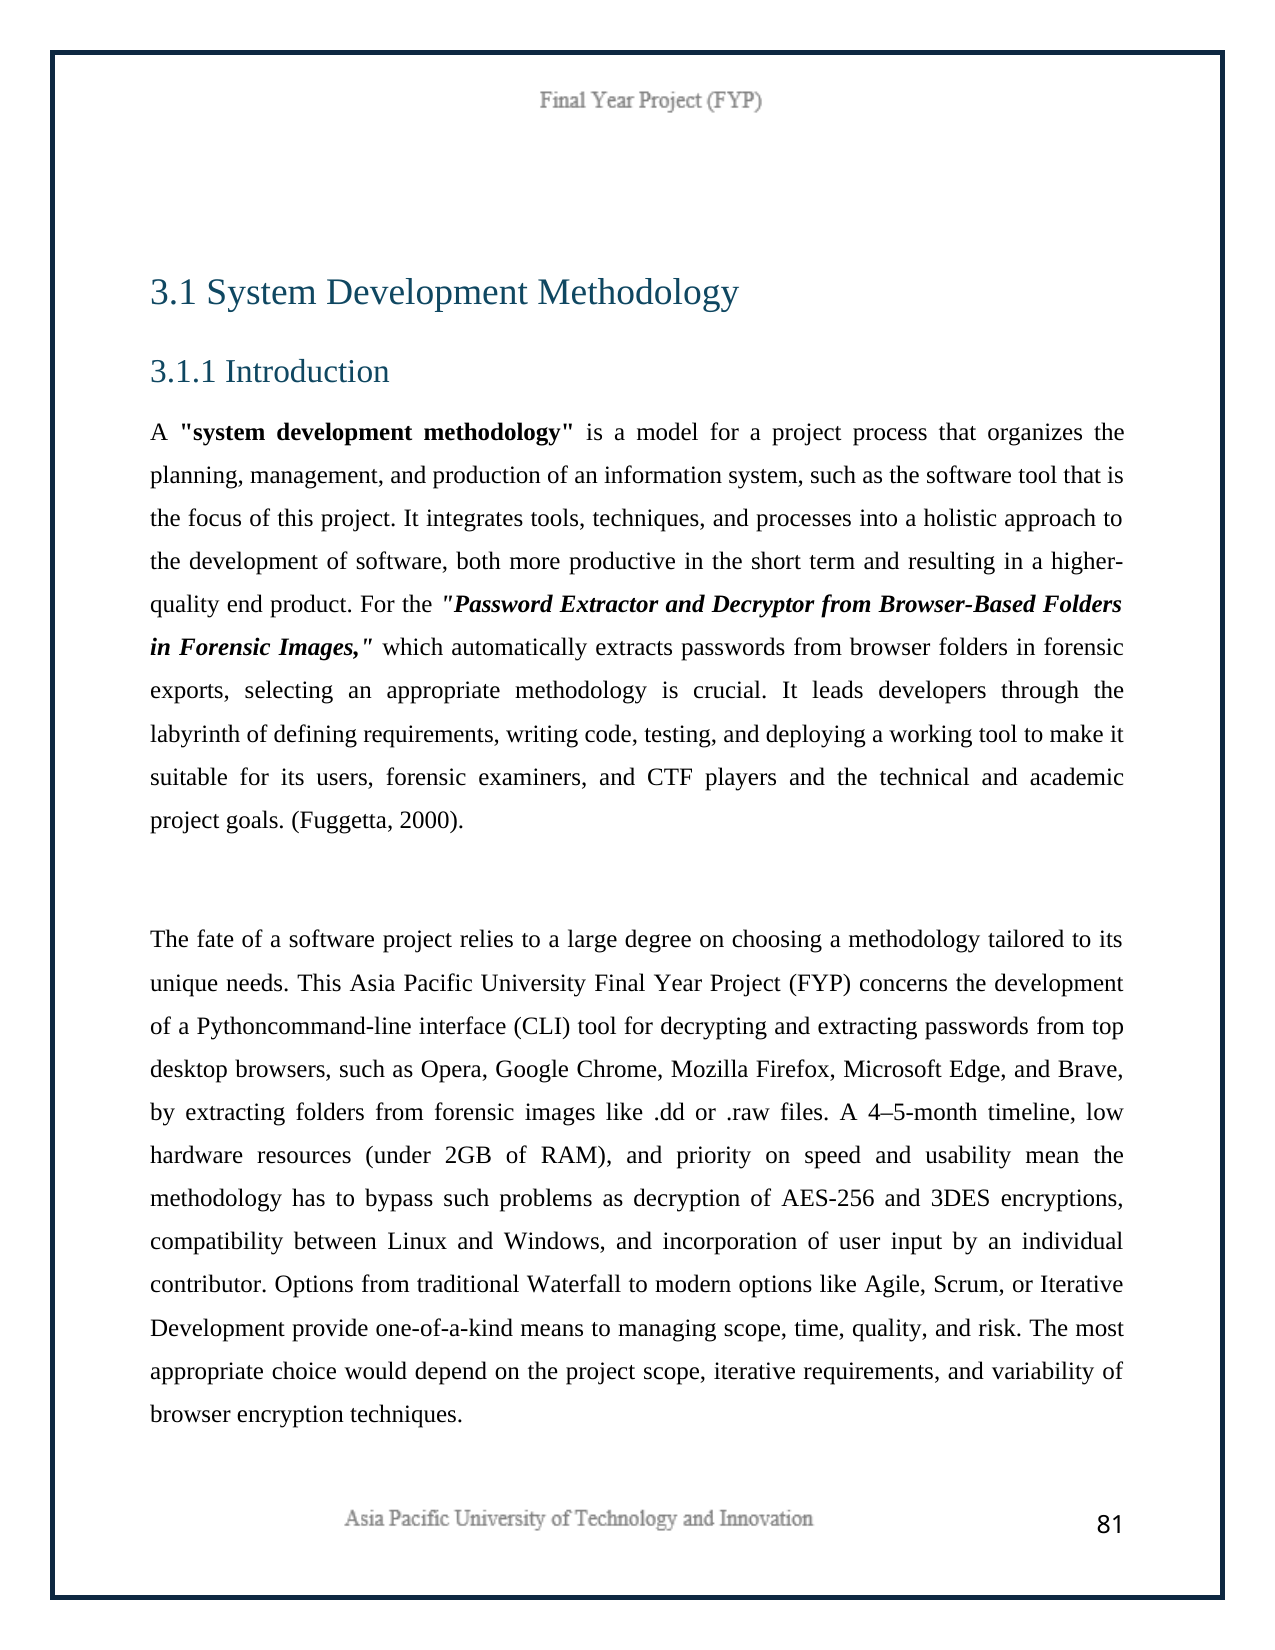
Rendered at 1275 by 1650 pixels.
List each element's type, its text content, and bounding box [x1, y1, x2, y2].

text A "system development methodology" is a model for a project process that organizes the planning, management, and production of an information system, such as the software tool that is the focus of this project. It integrates tools, techniques, and processes into a holistic approach to the development of software, both more productive in the short term and resulting in a higher-quality end product. For the "Password Extractor and Decryptor from Browser-Based Folders in Forensic Images," which automatically extracts passwords from browser folders in forensic exports, selecting an appropriate methodology is crucial. It leads developers through the labyrinth of defining requirements, writing code, testing, and deploying a working tool to make it suitable for its users, forensic examiners, and CTF players and the technical and academic project goals. . [150, 417, 1125, 834]
text The fate of a software project relies to a large degree on choosing a methodology tailored to its unique needs. This Asia Pacific University Final Year Project (FYP) concerns the development of a Python‎command-line interface (CLI) tool for decrypting and extracting passwords from top ‎desktop browsers, such as Opera, Google Chrome, Mozilla Firefox, Microsoft Edge, and Brave, by ‎extracting folders from forensic images like .dd or .raw files. A 4–5-month timeline, low hardware resources (under 2GB of RAM), and priority on speed and usability mean the methodology has to bypass such problems as decryption of AES-256 and 3DES encryptions, compatibility between Linux and Windows, and incorporation of user input by an individual contributor. Options from traditional Waterfall to modern options like Agile, Scrum, or Iterative Development provide one-of-a-kind means to managing scope, time, quality, and risk. The most appropriate choice would depend on the project scope, iterative requirements, and variability of ‎browser encryption techniques.‎ [150, 924, 1125, 1428]
picture [340, 1499, 824, 1534]
text 3.1 System Development Methodology [150, 269, 1125, 313]
subtitle 3.1.1 Introduction [150, 351, 1125, 389]
picture [528, 75, 773, 121]
